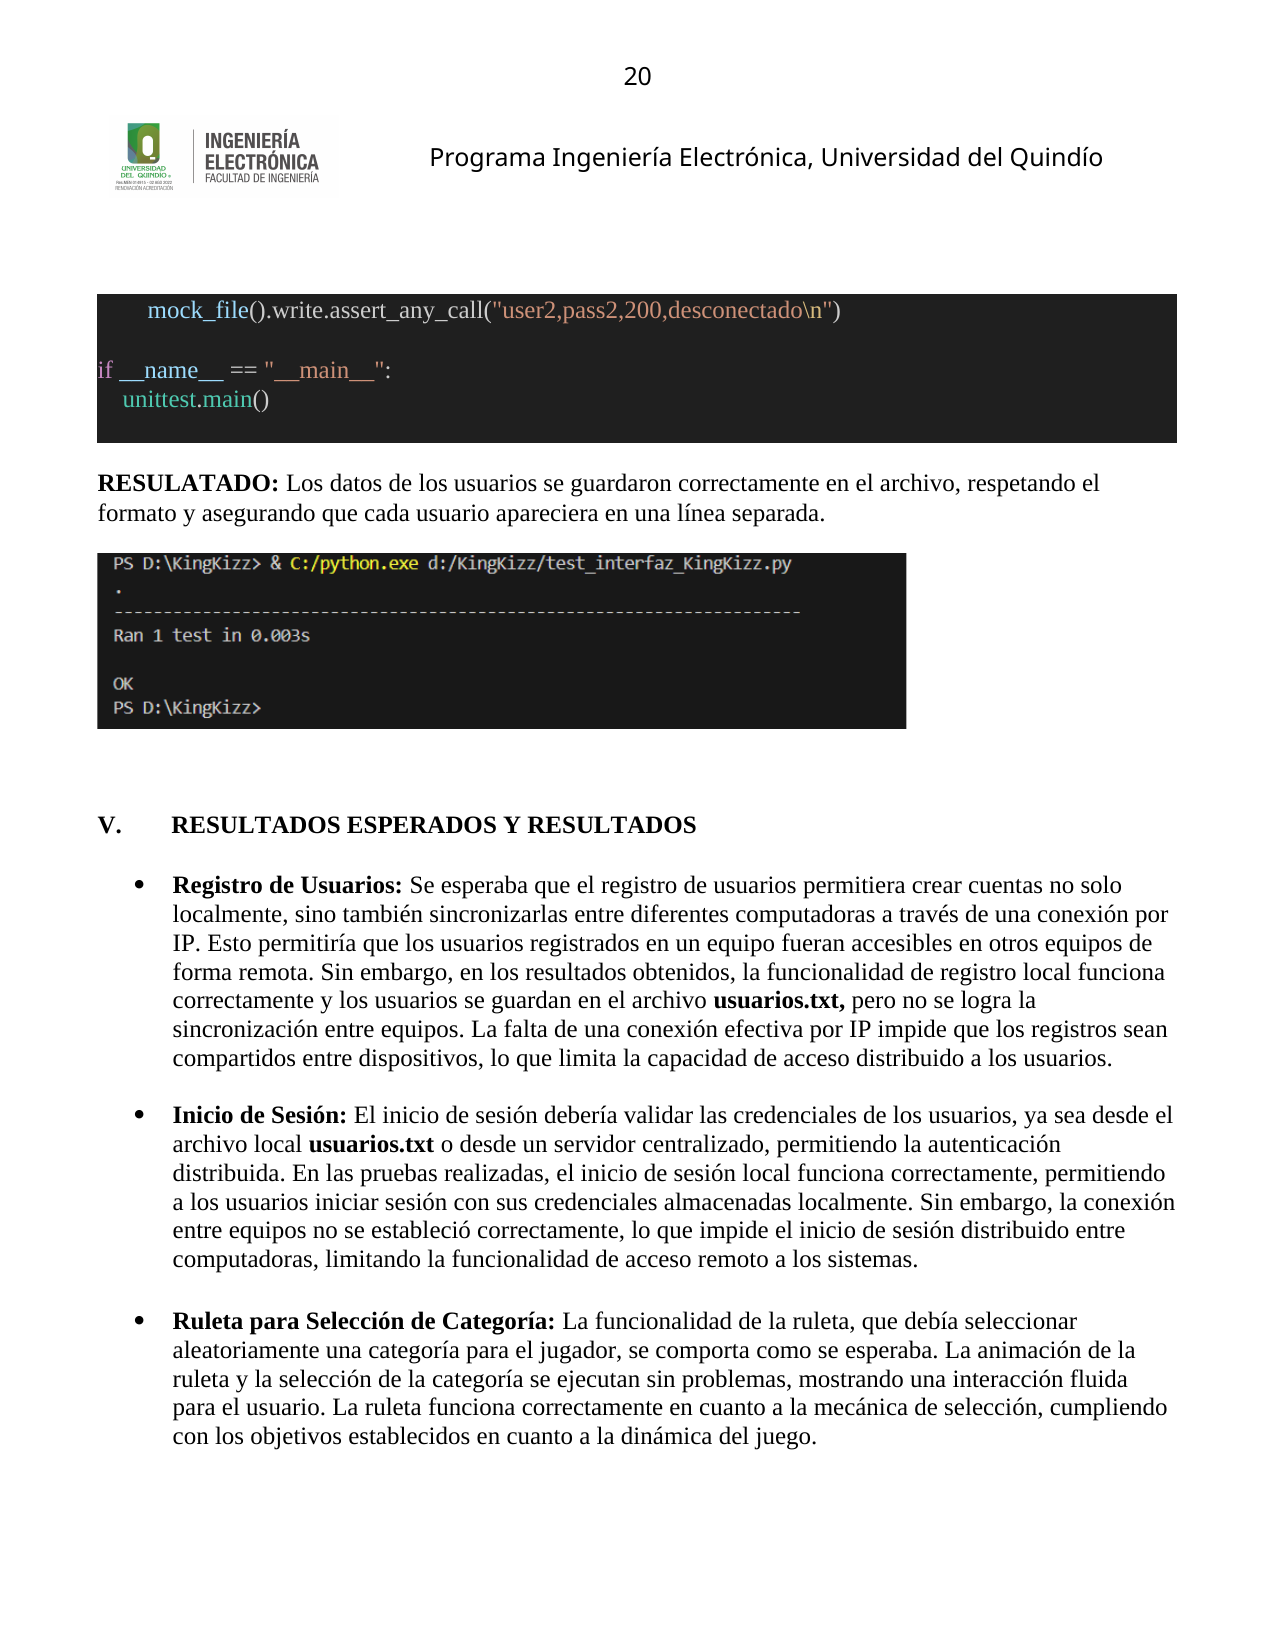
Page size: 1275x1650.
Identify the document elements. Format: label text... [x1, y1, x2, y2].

list Ruleta para Selección de Categoría: La funcionalidad de la ruleta, que debía seleccionar aleatoriamente una categoría para el jugador, se comporta como se esperaba. La animación de la ruleta y la selección de la categoría se ejecutan sin problemas, mostrando una interacción fluida para el usuario. La ruleta funciona correctamente en cuanto a la mecánica de selección, cumpliendo con los objetivos establecidos en cuanto a la dinámica del juego. [135, 1306, 1177, 1450]
picture [108, 115, 339, 198]
list Registro de Usuarios: Se esperaba que el registro de usuarios permitiera crear cuentas no solo localmente, sino también sincronizarlas entre diferentes computadoras a través de una conexión por IP. Esto permitiría que los usuarios registrados en un equipo fueran accesibles en otros equipos de forma remota. Sin embargo, en los resultados obtenidos, la funcionalidad de registro local funciona correctamente y los usuarios se guardan en el archivo usuarios.txt, pero no se logra la sincronización entre equipos. La falta de una conexión efectiva por IP impide que los registros sean compartidos entre dispositivos, lo que limita la capacidad de acceso distribuido a los usuarios. [135, 871, 1177, 1072]
text mock_file().write.assert_any_call("user2,pass2,200,desconectado\n") [97, 294, 1177, 324]
picture [97, 553, 907, 729]
text if __name__ == "__main__": [97, 354, 1177, 383]
text RESULATADO: Los datos de los usuarios se guardaron correctamente en el archivo, respetando el formato y asegurando que cada usuario apareciera en una línea separada. [97, 468, 1177, 527]
list RESULTADOS ESPERADOS Y RESULTADOS [97, 810, 1177, 839]
text unittest.main() [97, 383, 1177, 413]
list Inicio de Sesión: El inicio de sesión debería validar las credenciales de los usuarios, ya sea desde el archivo local usuarios.txt o desde un servidor centralizado, permitiendo la autenticación distribuida. En las pruebas realizadas, el inicio de sesión local funciona correctamente, permitiendo a los usuarios iniciar sesión con sus credenciales almacenadas localmente. Sin embargo, la conexión entre equipos no se estableció correctamente, lo que impide el inicio de sesión distribuido entre computadoras, limitando la funcionalidad de acceso remoto a los sistemas. [135, 1101, 1177, 1273]
